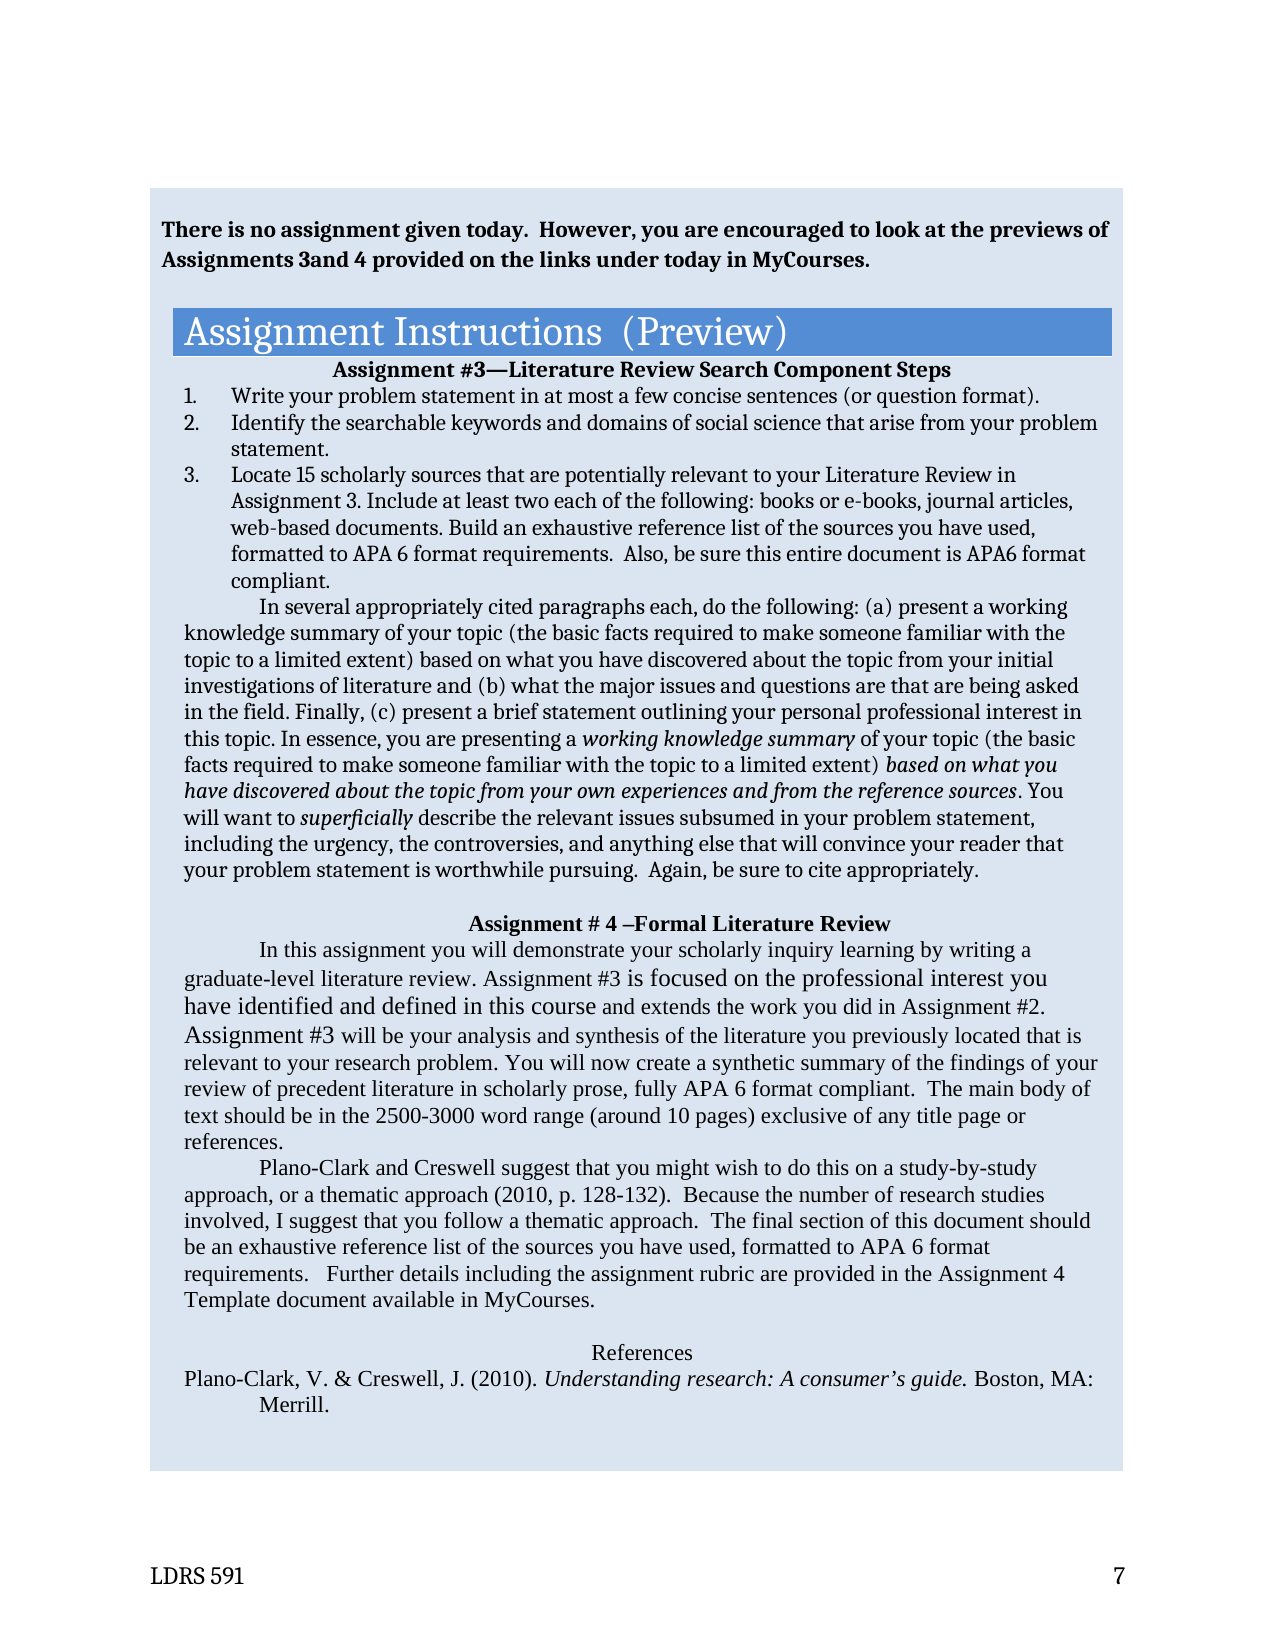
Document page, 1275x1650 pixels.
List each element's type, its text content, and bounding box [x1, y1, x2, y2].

table_cell There is no assignment given today. However, you are encouraged to look at the previews of Assignments 3and 4 provided on the links under today in MyCourses. [150, 188, 1123, 1471]
